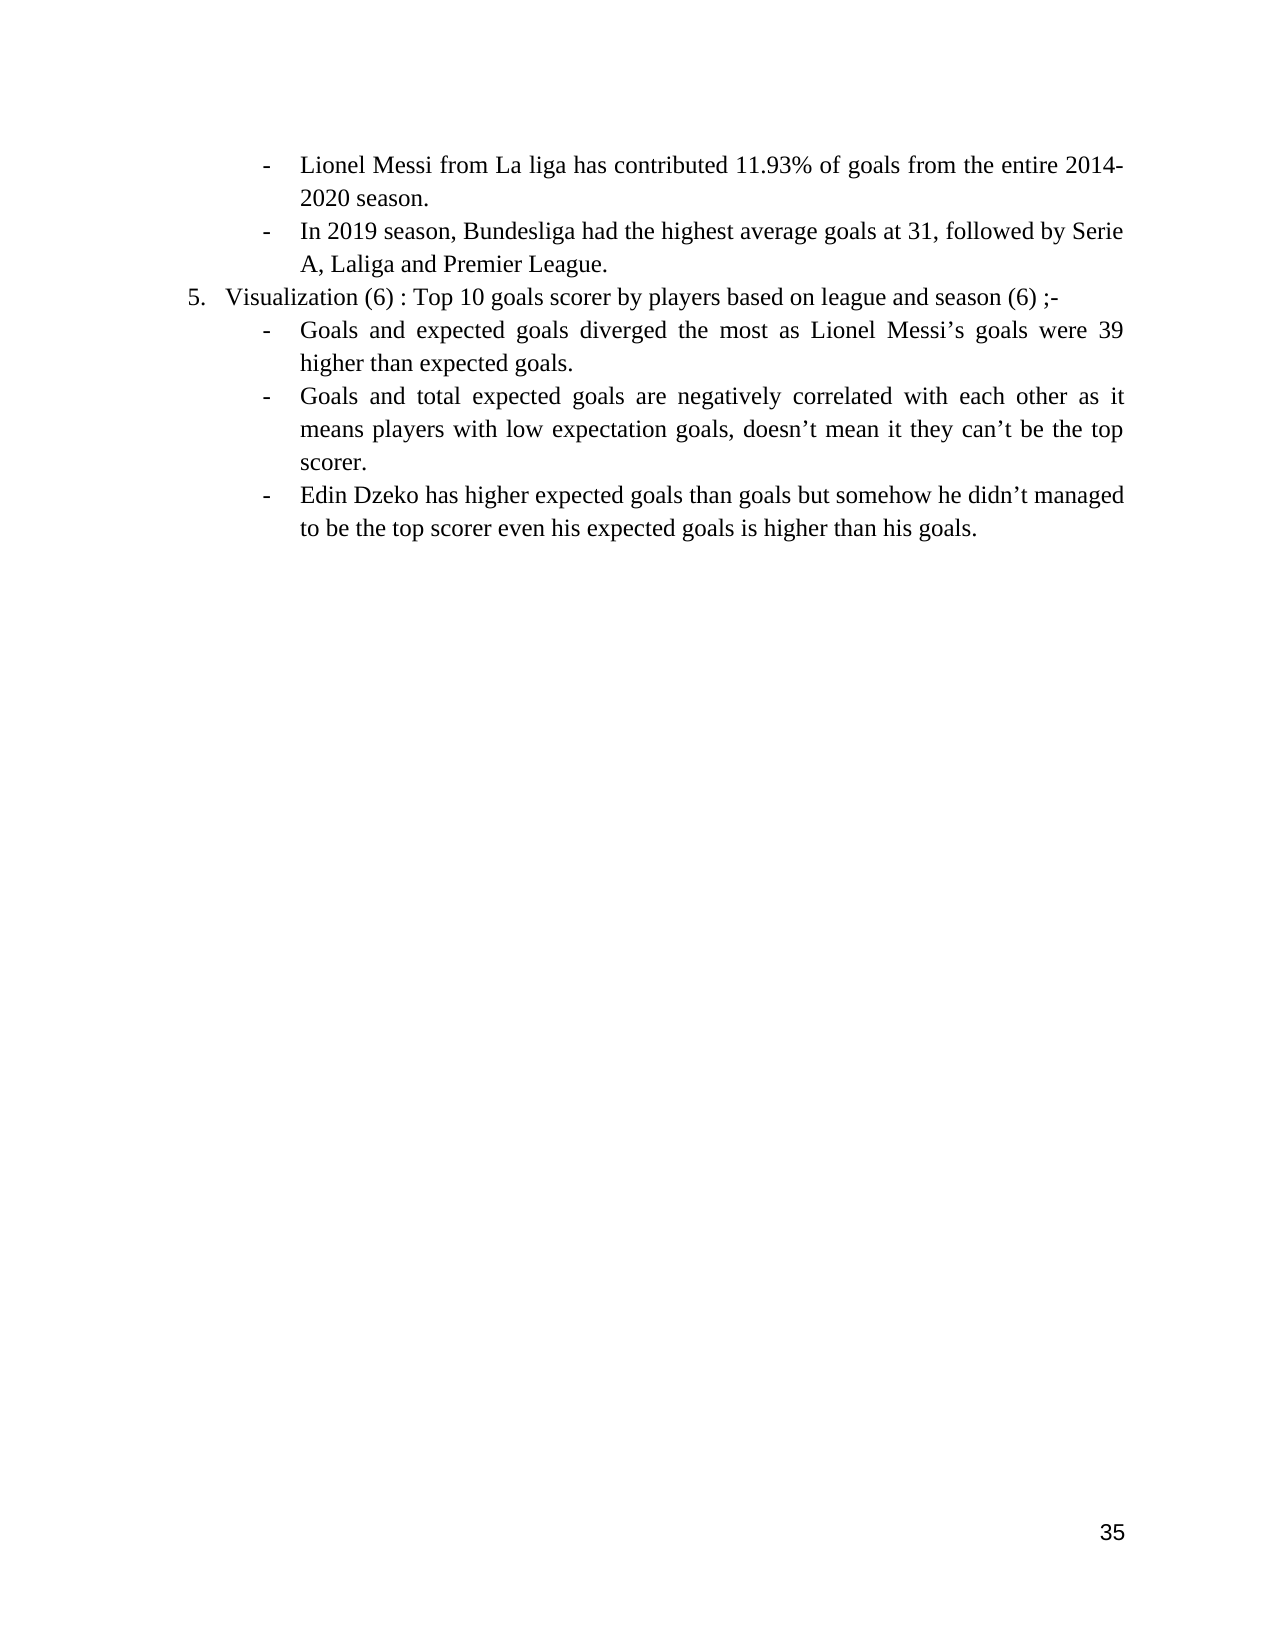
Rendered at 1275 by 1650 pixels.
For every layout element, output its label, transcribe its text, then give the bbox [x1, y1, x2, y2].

list Goals and total expected goals are negatively correlated with each other as it means players with low expectation goals, doesn’t mean it they can’t be the top scorer. [262, 381, 1125, 476]
list In 2019 season, Bundesliga had the highest average goals at 31, followed by Serie A, Laliga and Premier League. [262, 216, 1125, 278]
list Lionel Messi from La liga has contributed 11.93% of goals from the entire 2014-2020 season. [262, 150, 1125, 212]
list Goals and expected goals diverged the most as Lionel Messi’s goals were 39 higher than expected goals. [262, 315, 1125, 377]
list Visualization (6) : Top 10 goals scorer by players based on league and season (6) ;- [187, 282, 1125, 311]
list Edin Dzeko has higher expected goals than goals but somehow he didn’t managed to be the top scorer even his expected goals is higher than his goals. [262, 480, 1125, 542]
